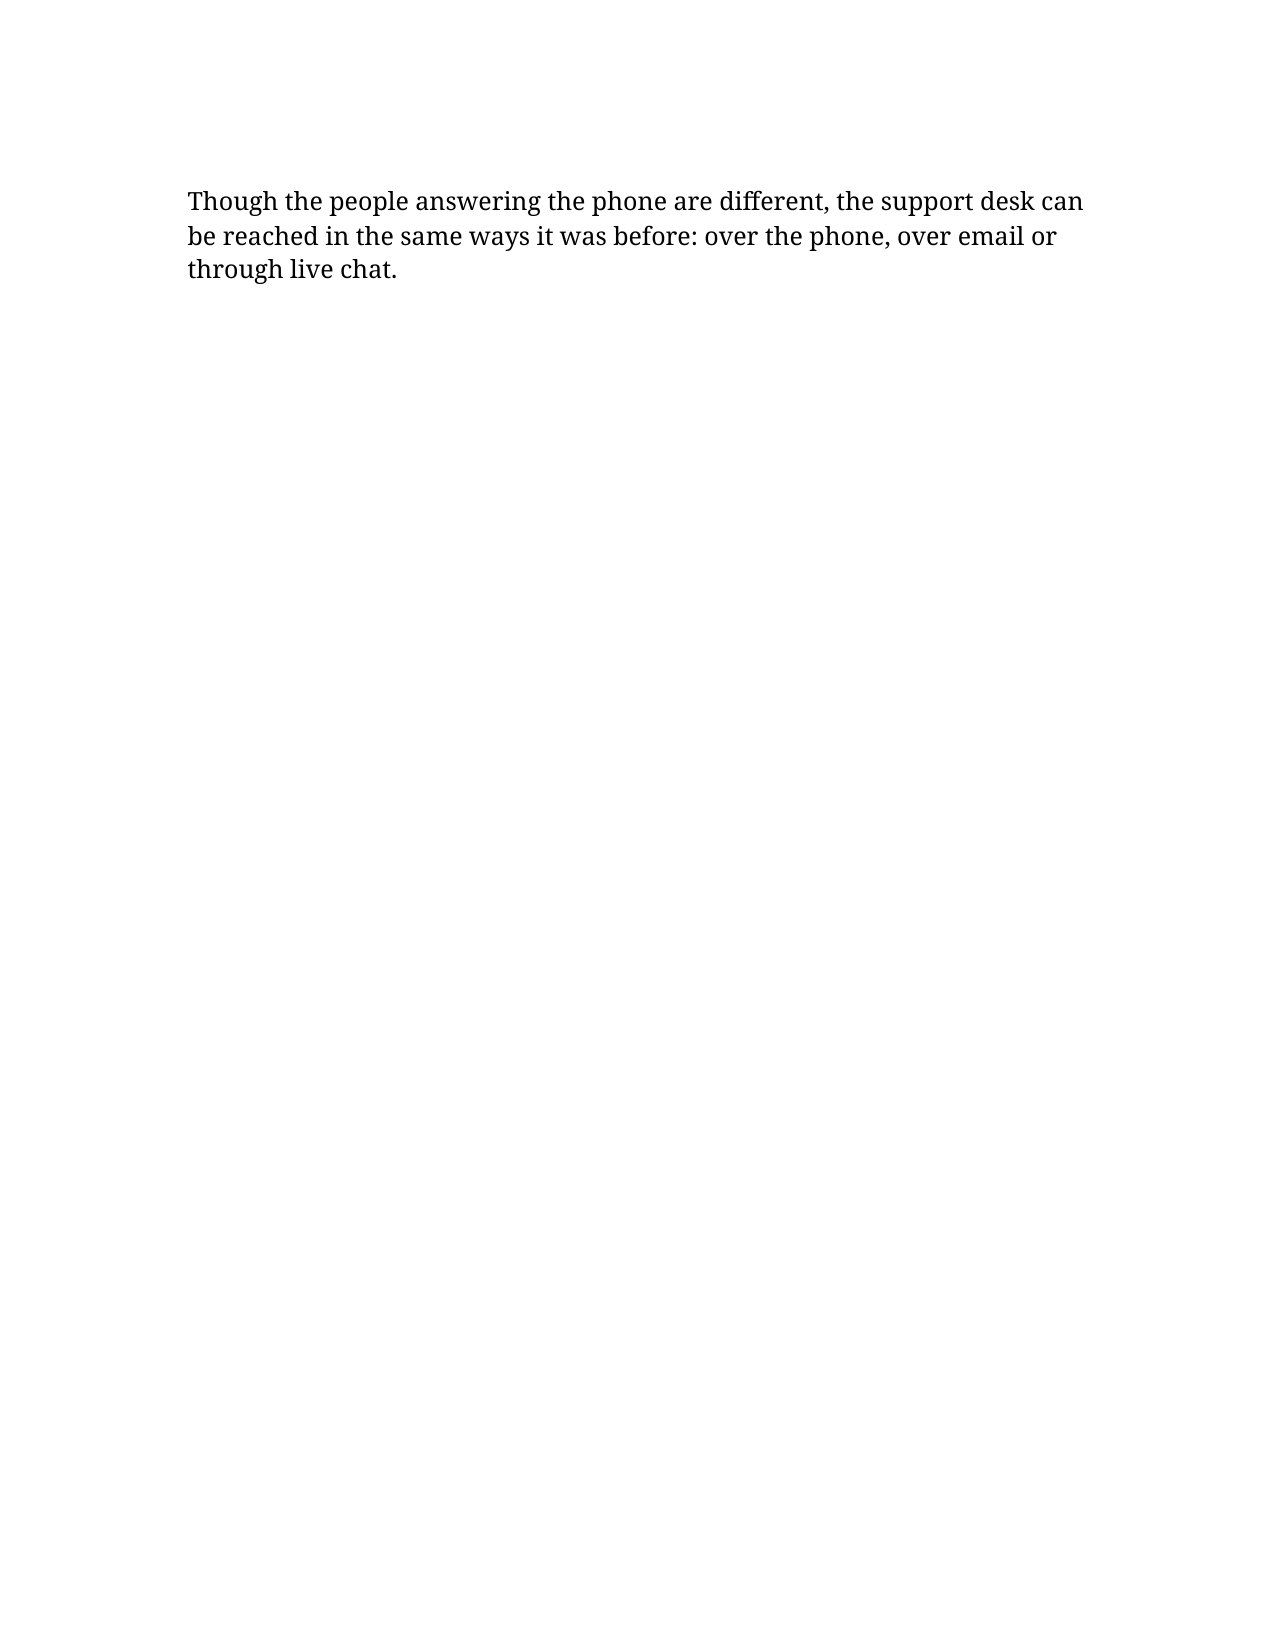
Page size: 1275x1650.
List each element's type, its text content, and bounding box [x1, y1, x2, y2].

text Though the people answering the phone are different, the support desk can be reached in the same ways it was before: over the phone, over email or through live chat. [187, 184, 1087, 286]
